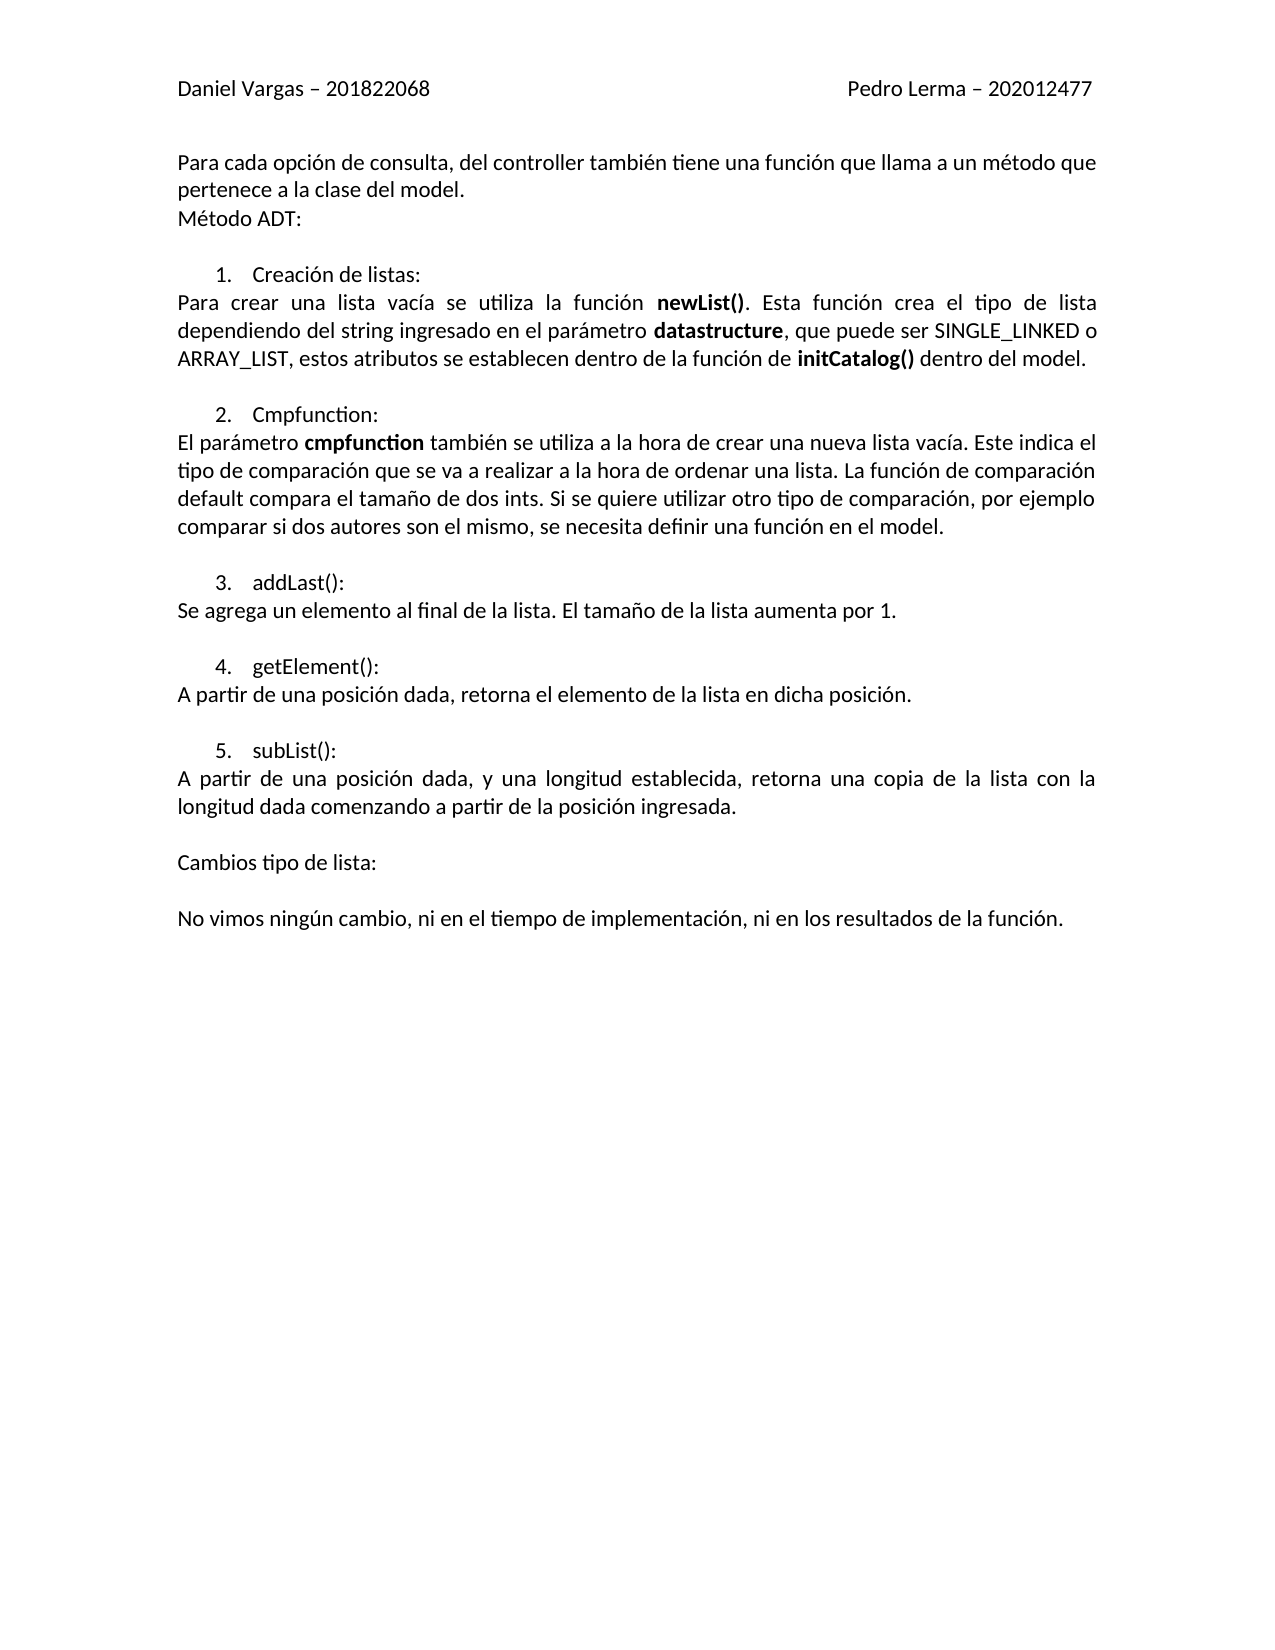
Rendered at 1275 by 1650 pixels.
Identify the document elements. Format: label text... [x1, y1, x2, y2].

list Creación de listas: [215, 260, 1098, 288]
text A partir de una posición dada, retorna el elemento de la lista en dicha posición. [177, 680, 1098, 708]
list getElement(): [215, 652, 1098, 680]
text Se agrega un elemento al final de la lista. El tamaño de la lista aumenta por 1. [177, 596, 1098, 624]
text El parámetro cmpfunction también se utiliza a la hora de crear una nueva lista vacía. Este indica el tipo de comparación que se va a realizar a la hora de ordenar una lista. La función de comparación default compara el tamaño de dos ints. Si se quiere utilizar otro tipo de comparación, por ejemplo comparar si dos autores son el mismo, se necesita definir una función en el model. [177, 428, 1098, 540]
list Cmpfunction: [215, 400, 1098, 428]
text A partir de una posición dada, y una longitud establecida, retorna una copia de la lista con la longitud dada comenzando a partir de la posición ingresada. [177, 764, 1098, 820]
text Para crear una lista vacía se utiliza la función newList(). Esta función crea el tipo de lista dependiendo del string ingresado en el parámetro datastructure, que puede ser SINGLE_LINKED o ARRAY_LIST, estos atributos se establecen dentro de la función de initCatalog() dentro del model. [177, 288, 1098, 372]
list subList(): [215, 736, 1098, 764]
text No vimos ningún cambio, ni en el tiempo de implementación, ni en los resultados de la función. [177, 904, 1098, 932]
text Para cada opción de consulta, del controller también tiene una función que llama a un método que pertenece a la clase del model. [177, 148, 1098, 204]
text Cambios tipo de lista: [177, 848, 1098, 876]
list addLast(): [215, 568, 1098, 596]
text Método ADT: [177, 204, 1098, 232]
